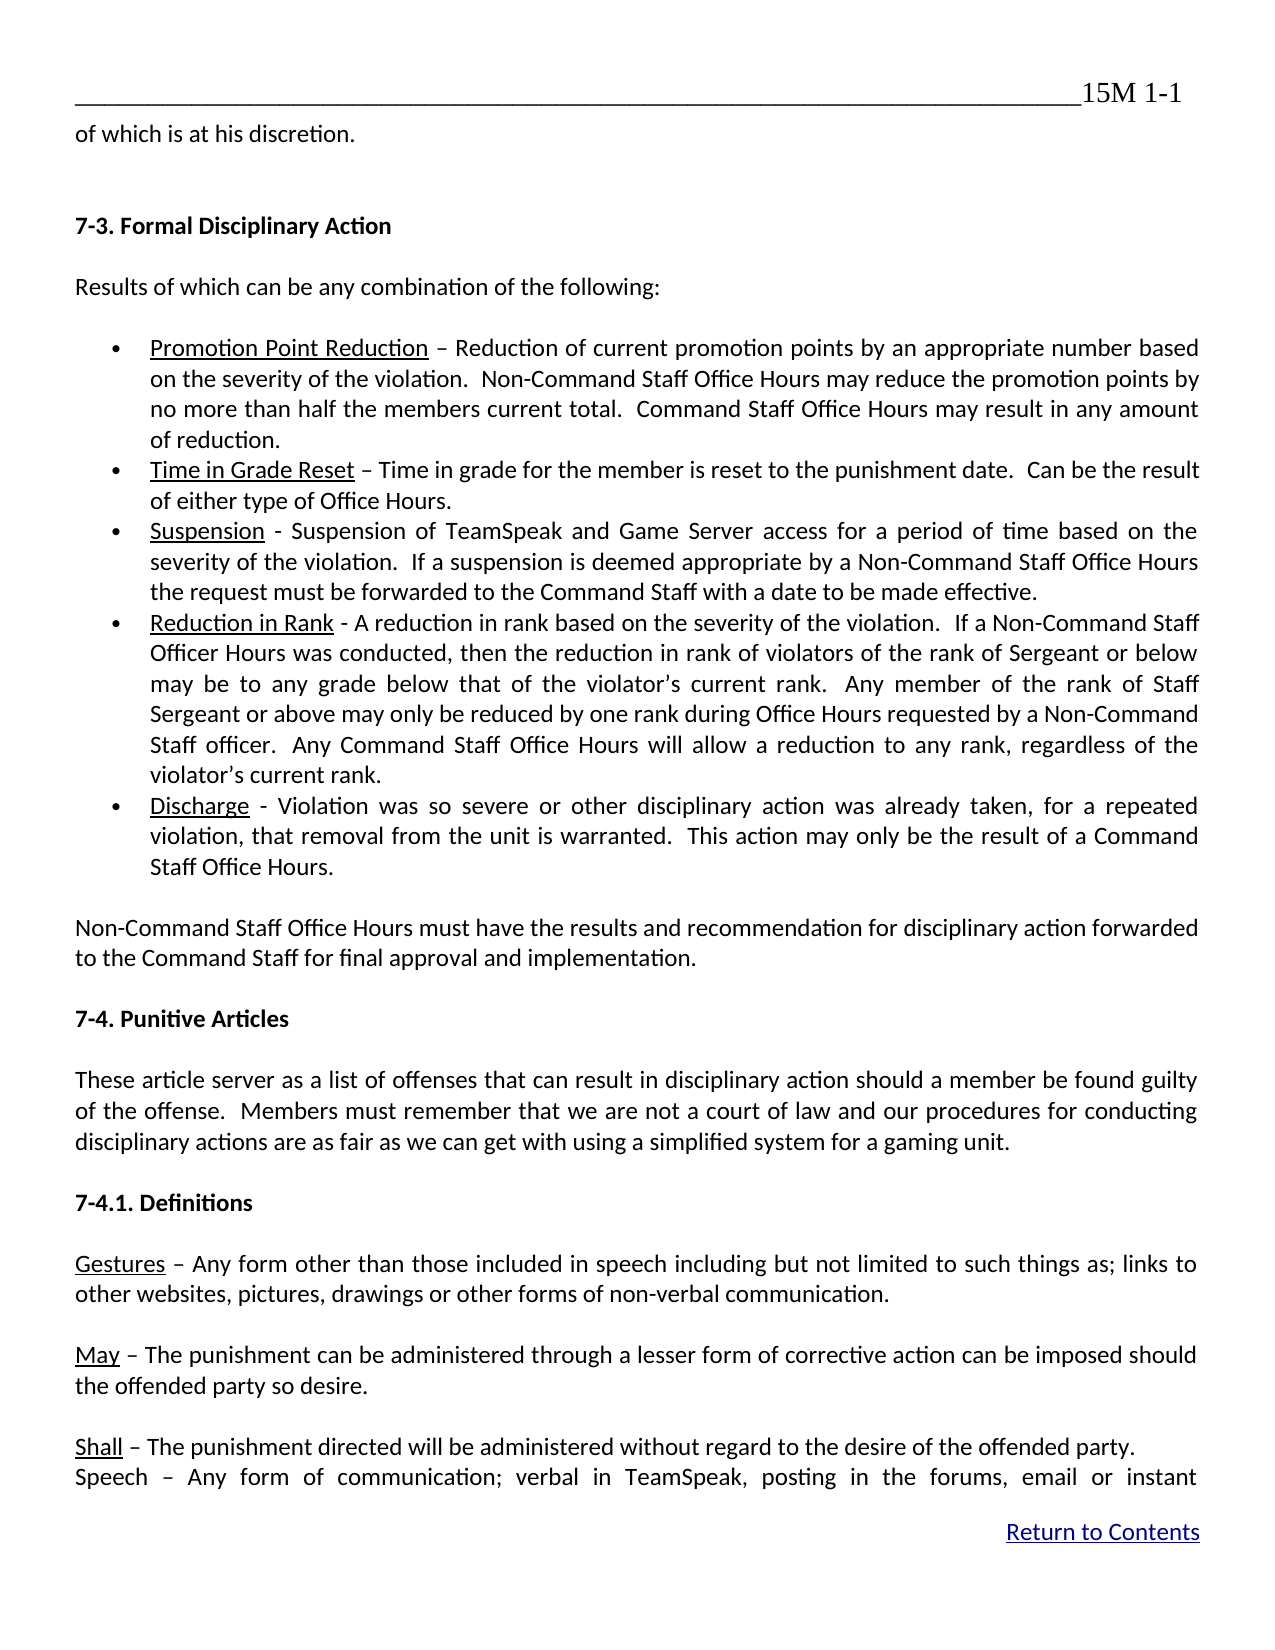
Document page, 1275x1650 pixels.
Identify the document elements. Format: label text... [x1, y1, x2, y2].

text May – The punishment can be administered through a lesser form of corrective action can be imposed should the offended party so desire. [75, 1309, 1200, 1400]
text Non-Command Staff Office Hours must have the results and recommendation for disciplinary action forwarded to the Command Staff for final approval and implementation. [75, 912, 1200, 973]
list Discharge - Violation was so severe or other disciplinary action was already taken, for a repeated violation, that removal from the unit is warranted. This action may only be the result of a Command Staff Office Hours. [112, 790, 1200, 882]
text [75, 1400, 1200, 1492]
text 7-4.1. Definitions [75, 1187, 1200, 1217]
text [75, 118, 1200, 149]
list Reduction in Rank - A reduction in rank based on the severity of the violation. If a Non-Command Staff Officer Hours was conducted, then the reduction in rank of violators of the rank of Sergeant or below may be to any grade below that of the violator’s current rank. Any member of the rank of Staff Sergeant or above may only be reduced by one rank during Office Hours requested by a Non-Command Staff officer. Any Command Staff Office Hours will allow a reduction to any rank, regardless of the violator’s current rank. [112, 607, 1200, 790]
text These article server as a list of offenses that can result in disciplinary action should a member be found guilty of the offense. Members must remember that we are not a court of law and our procedures for conducting disciplinary actions are as fair as we can get with using a simplified system for a gaming unit. [75, 1065, 1200, 1156]
list Time in Grade Reset – Time in grade for the member is reset to the punishment date. Can be the result of either type of Office Hours. [112, 454, 1200, 515]
list Promotion Point Reduction – Reduction of current promotion points by an appropriate number based on the severity of the violation. Non-Command Staff Office Hours may reduce the promotion points by no more than half the members current total. Command Staff Office Hours may result in any amount of reduction. [112, 332, 1200, 454]
text 7-3. Formal Disciplinary Action [75, 210, 1200, 241]
text Results of which can be any combination of the following: [75, 241, 1200, 302]
list Suspension - Suspension of TeamSpeak and Game Server access for a period of time based on the severity of the violation. If a suspension is deemed appropriate by a Non-Command Staff Office Hours the request must be forwarded to the Command Staff with a date to be made effective. [112, 515, 1200, 607]
text Gestures – Any form other than those included in speech including but not limited to such things as; links to other websites, pictures, drawings or other forms of non-verbal communication. [75, 1217, 1200, 1309]
text 7-4. Punitive Articles [75, 1004, 1200, 1034]
